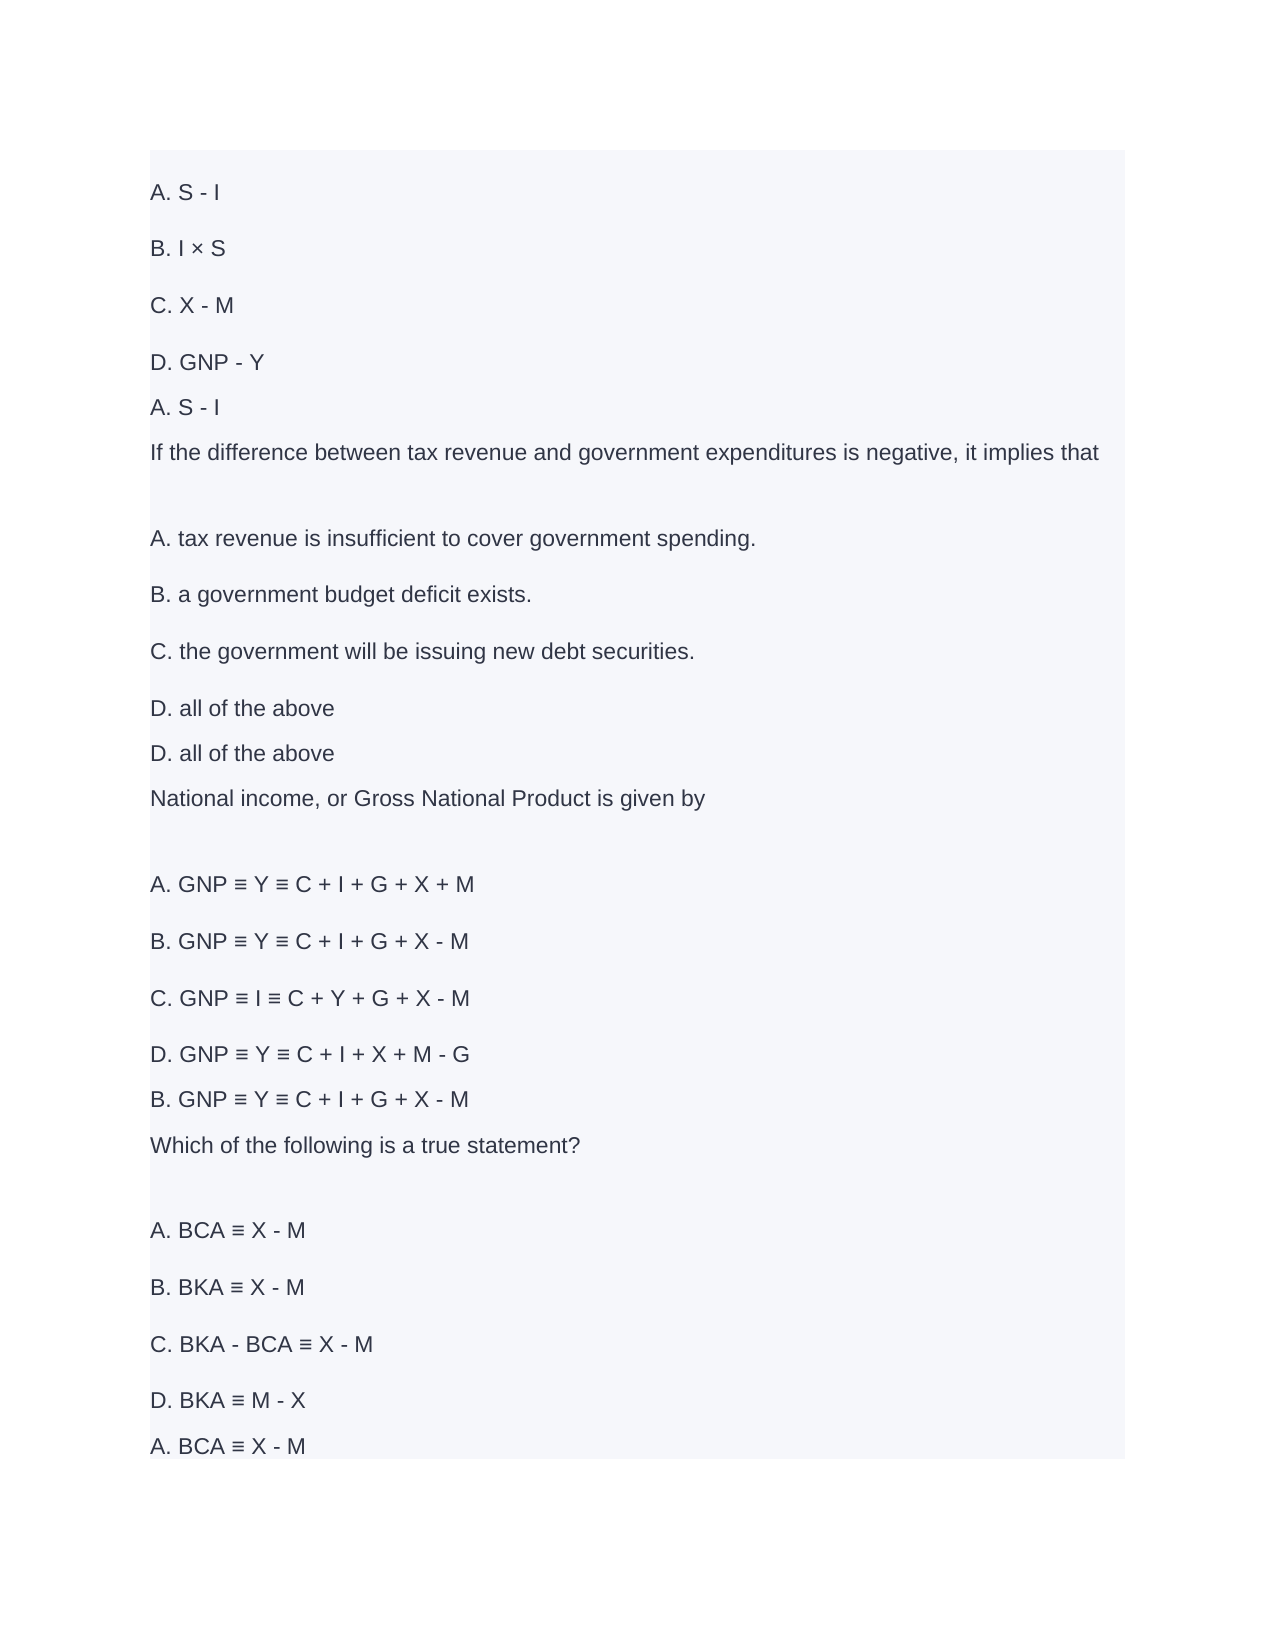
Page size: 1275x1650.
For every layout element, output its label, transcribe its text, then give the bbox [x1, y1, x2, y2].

text A. S - I [150, 394, 1125, 421]
text Which of the following is a true statement? A. BCA ≡ X - M B. BKA ≡ X - M C. BKA - BCA ≡ X - M D. BKA ≡ M - X [150, 1132, 1125, 1414]
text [150, 150, 1125, 375]
text B. GNP ≡ Y ≡ C + I + G + X - M [150, 1086, 1125, 1113]
text A. BCA ≡ X - M [150, 1433, 1125, 1459]
text National income, or Gross National Product is given by A. GNP ≡ Y ≡ C + I + G + X + M B. GNP ≡ Y ≡ C + I + G + X - M C. GNP ≡ I ≡ C + Y + G + X - M D. GNP ≡ Y ≡ C + I + X + M - G [150, 785, 1125, 1068]
text If the difference between tax revenue and government expenditures is negative, it implies that A. tax revenue is insufficient to cover government spending. B. a government budget deficit exists. C. the government will be issuing new debt securities. D. all of the above [150, 439, 1125, 722]
text D. all of the above [150, 740, 1125, 767]
